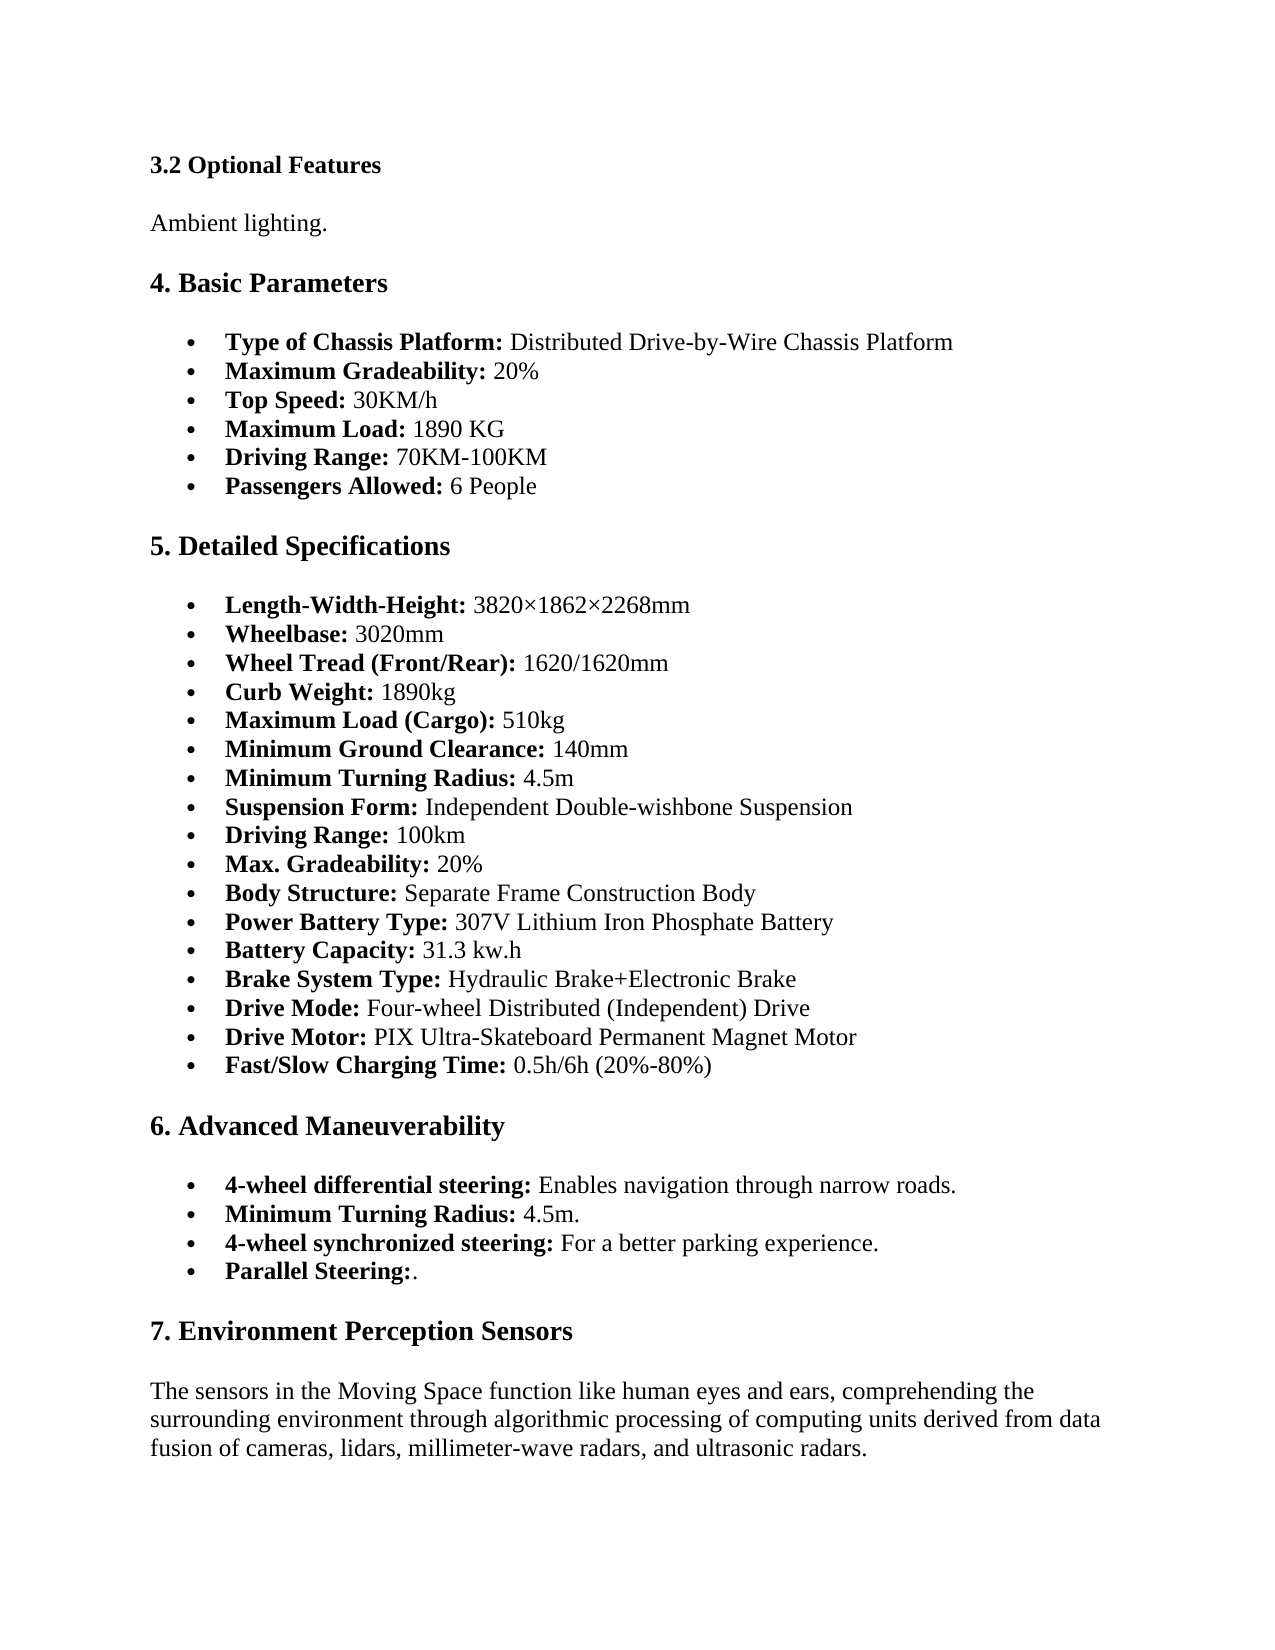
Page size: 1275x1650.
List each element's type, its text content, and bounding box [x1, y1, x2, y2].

list Top Speed: 30KM/h [187, 385, 1125, 414]
text The sensors in the Moving Space function like human eyes and ears, comprehending the surrounding environment through algorithmic processing of computing units derived from data fusion of cameras, lidars, millimeter-wave radars, and ultrasonic radars. [150, 1376, 1125, 1462]
list Maximum Load (Cargo): 510kg [187, 706, 1125, 734]
list Passengers Allowed: 6 People [187, 471, 1125, 500]
list 4-wheel differential steering: Enables navigation through narrow roads. [187, 1170, 1125, 1199]
list Fast/Slow Charging Time: 0.5h/6h (20%-80%) [187, 1051, 1125, 1079]
text 7. Environment Perception Sensors [150, 1314, 1125, 1347]
list Brake System Type: Hydraulic Brake+Electronic Brake [187, 964, 1125, 993]
list Maximum Gradeability: 20% [187, 356, 1125, 385]
list Driving Range: 70KM-100KM [187, 442, 1125, 471]
list Power Battery Type: 307V Lithium Iron Phosphate Battery [187, 907, 1125, 936]
text Ambient lighting. [150, 208, 1125, 237]
list Body Structure: Separate Frame Construction Body [187, 878, 1125, 907]
list Minimum Ground Clearance: 140mm [187, 734, 1125, 763]
list Wheelbase: 3020mm [187, 619, 1125, 648]
list Curb Weight: 1890kg [187, 677, 1125, 706]
list Length-Width-Height: 3820×1862×2268mm [187, 591, 1125, 619]
list Drive Mode: Four-wheel Distributed (Independent) Drive [187, 993, 1125, 1022]
text 5. Detailed Specifications [150, 529, 1125, 561]
list Battery Capacity: 31.3 kw.h [187, 936, 1125, 964]
list Parallel Steering:. [187, 1256, 1125, 1285]
list Max. Gradeability: 20% [187, 849, 1125, 878]
list Minimum Turning Radius: 4.5m [187, 763, 1125, 792]
list Maximum Load: 1890 KG [187, 414, 1125, 442]
list Wheel Tread (Front/Rear): 1620/1620mm [187, 648, 1125, 677]
list Drive Motor: PIX Ultra-Skateboard Permanent Magnet Motor [187, 1022, 1125, 1051]
text 6. Advanced Maneuverability [150, 1108, 1125, 1141]
list Type of Chassis Platform: Distributed Drive-by-Wire Chassis Platform [187, 327, 1125, 356]
text 4. Basic Parameters [150, 266, 1125, 298]
list 4-wheel synchronized steering: For a better parking experience. [187, 1228, 1125, 1256]
list Driving Range: 100km [187, 821, 1125, 849]
text 3.2 Optional Features [150, 150, 1125, 179]
list Suspension Form: Independent Double-wishbone Suspension [187, 792, 1125, 821]
list Minimum Turning Radius: 4.5m. [187, 1199, 1125, 1228]
